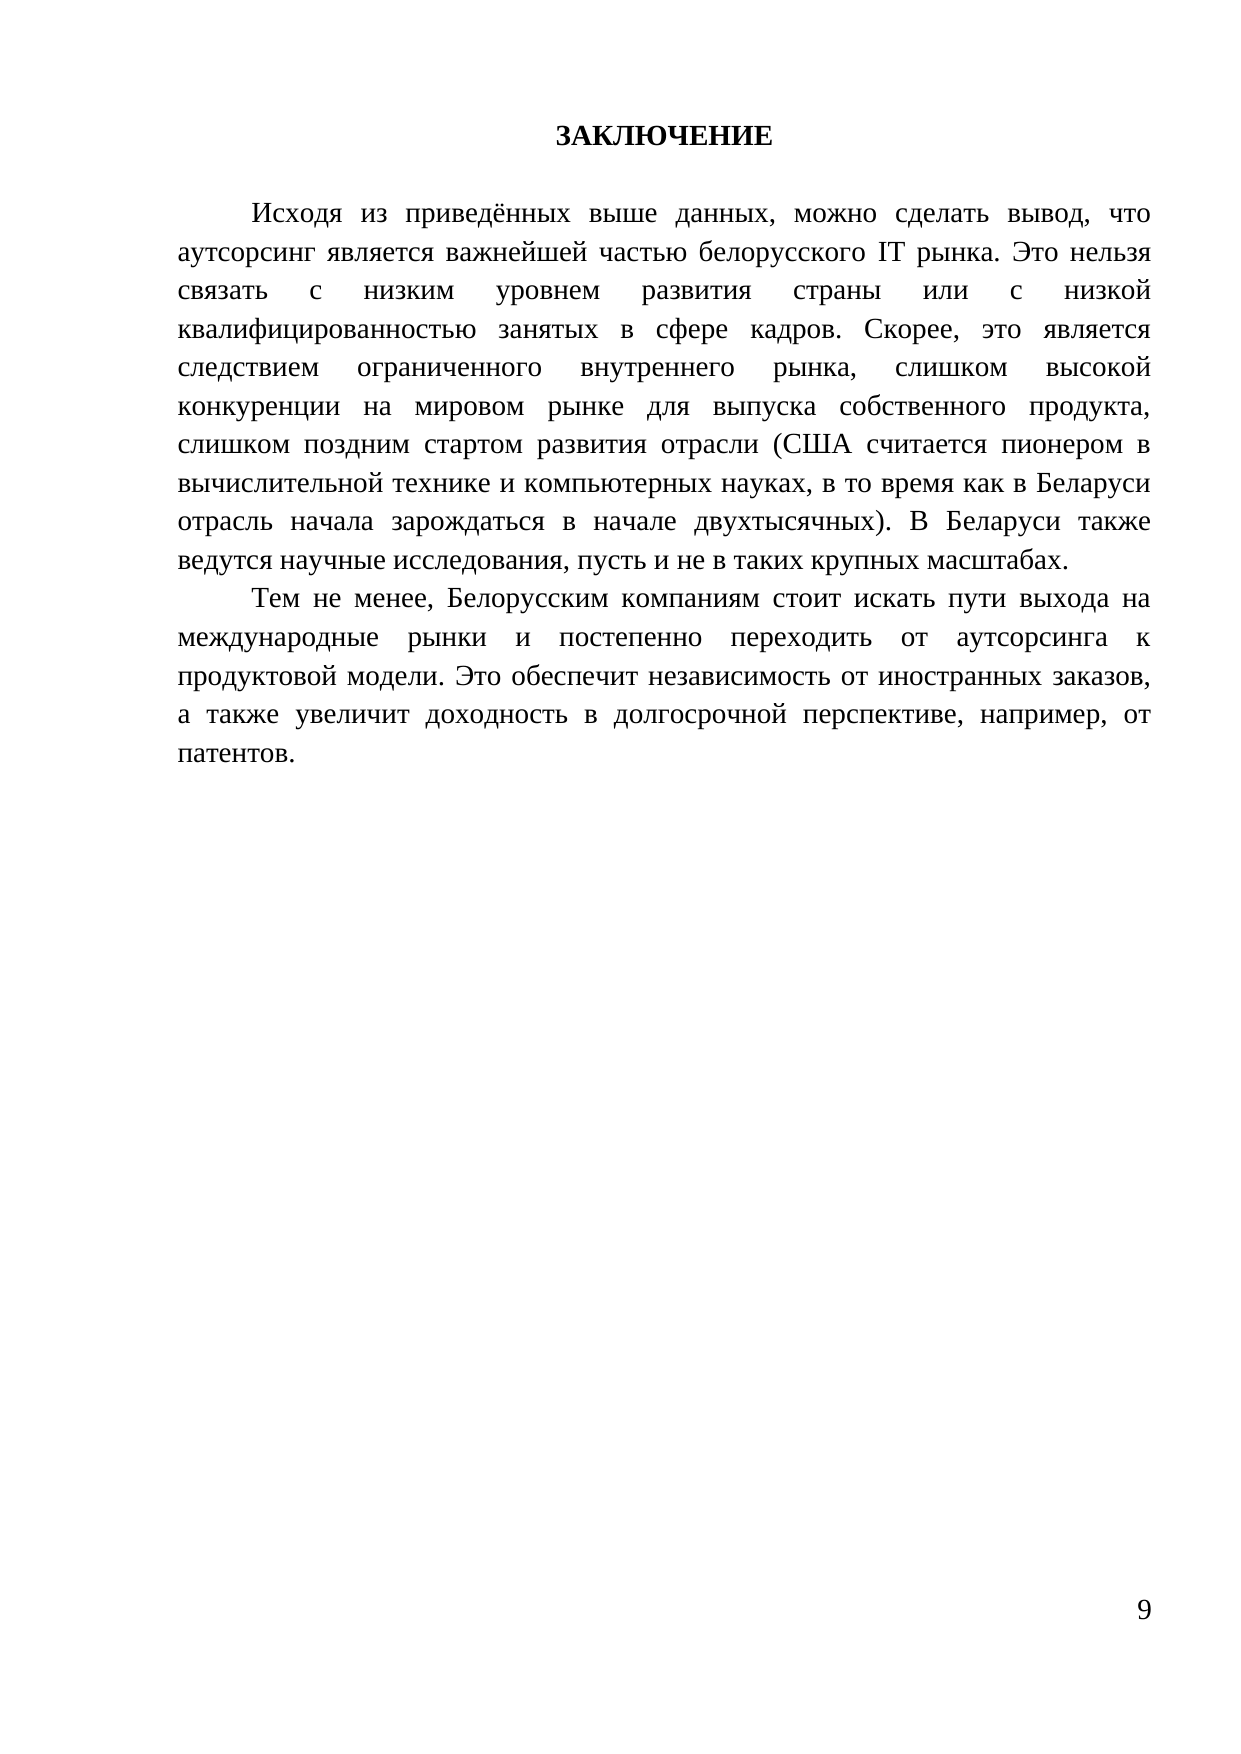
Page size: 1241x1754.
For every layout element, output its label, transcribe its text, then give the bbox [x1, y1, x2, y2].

text Тем не менее, Белорусским компаниям стоит искать пути выхода на международные рынки и постепенно переходить от аутсорсинга к продуктовой модели. Это обеспечит независимость от иностранных заказов, а также увеличит доходность в долгосрочной перспективе, например, от патентов. [177, 581, 1152, 768]
text Заключение [177, 118, 1152, 152]
text Исходя из приведённых выше данных, можно сделать вывод, что аутсорсинг является важнейшей частью белорусского IT рынка. Это нельзя связать с низким уровнем развития страны или с низкой квалифицированностью занятых в сфере кадров. Скорее, это является следствием ограниченного внутреннего рынка, слишком высокой конкуренции на мировом рынке для выпуска собственного продукта, слишком поздним стартом развития отрасли (США считается пионером в вычислительной технике и компьютерных науках, в то время как в Беларуси отрасль начала зарождаться в начале двухтысячных). В Беларуси также ведутся научные исследования, пусть и не в таких крупных масштабах. [177, 195, 1152, 576]
